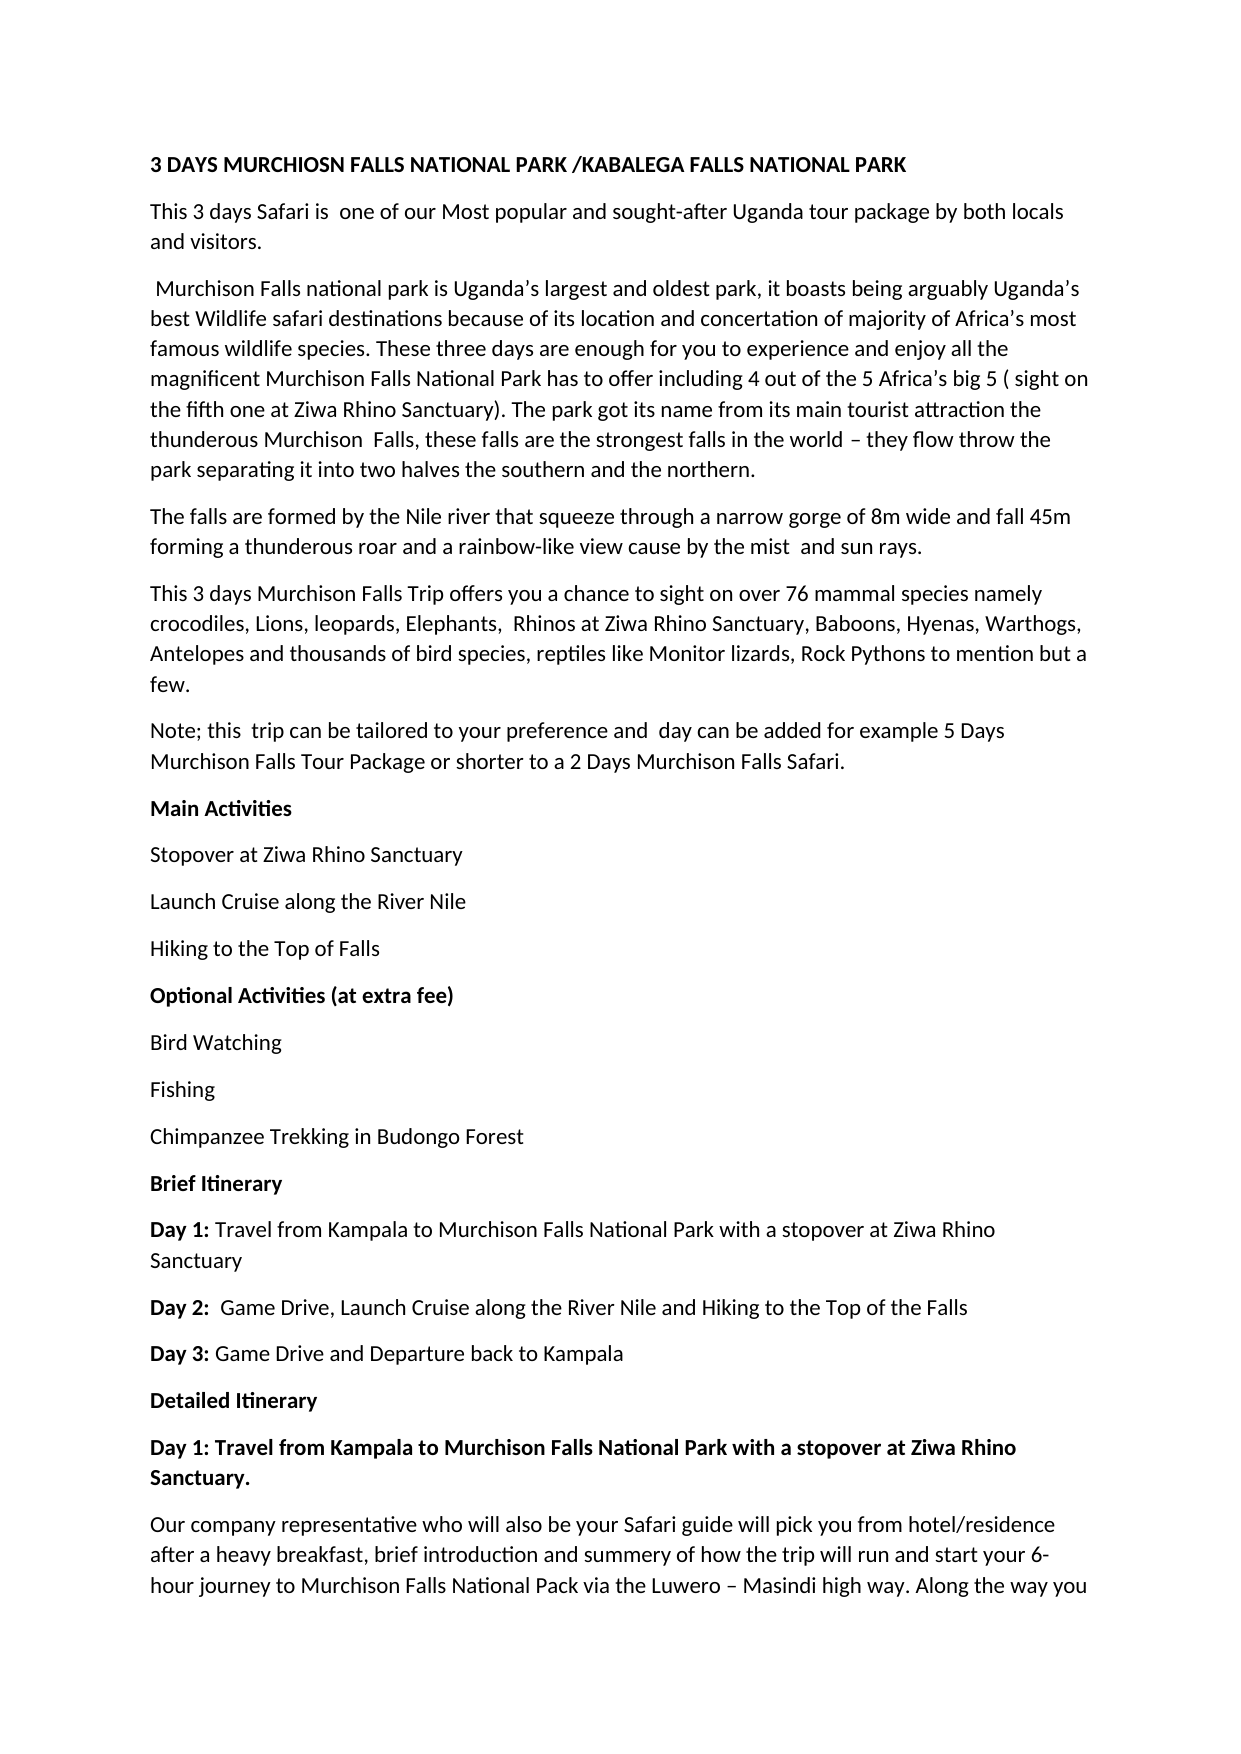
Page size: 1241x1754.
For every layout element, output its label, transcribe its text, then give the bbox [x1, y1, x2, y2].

text Detailed Itinerary [150, 1386, 1090, 1414]
text Chimpanzee Trekking in Budongo Forest [150, 1122, 1090, 1150]
text Optional Activities (at extra fee) [150, 981, 1090, 1009]
text Launch Cruise along the River Nile [150, 887, 1090, 916]
text Day 3: Game Drive and Departure back to Kampala [150, 1339, 1090, 1368]
text Day 1: Travel from Kampala to Murchison Falls National Park with a stopover at Ziwa Rhino Sanctuary. [150, 1433, 1090, 1492]
text 3 DAYS MURCHIOSN FALLS NATIONAL PARK /KABALEGA FALLS NATIONAL PARK [150, 150, 1090, 178]
text Day 1: Travel from Kampala to Murchison Falls National Park with a stopover at Ziwa Rhino Sanctuary [150, 1216, 1090, 1274]
text Hiking to the Top of Falls [150, 934, 1090, 962]
text Brief Itinerary [150, 1169, 1090, 1197]
text This 3 days Safari is one of our Most popular and sought-after Uganda tour package by both locals and visitors. [150, 197, 1090, 255]
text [150, 1510, 1090, 1599]
text Note; this trip can be tailored to your preference and day can be added for example 5 Days Murchison Falls Tour Package or shorter to a 2 Days Murchison Falls Safari. [150, 717, 1090, 775]
text Bird Watching [150, 1028, 1090, 1056]
text Main Activities [150, 794, 1090, 822]
text The falls are formed by the Nile river that squeeze through a narrow gorge of 8m wide and fall 45m forming a thunderous roar and a rainbow-like view cause by the mist and sun rays. [150, 502, 1090, 560]
text Stopover at Ziwa Rhino Sanctuary [150, 841, 1090, 869]
text Day 2: Game Drive, Launch Cruise along the River Nile and Hiking to the Top of the Falls [150, 1293, 1090, 1321]
text Murchison Falls national park is Uganda’s largest and oldest park, it boasts being arguably Uganda’s best Wildlife safari destinations because of its location and concertation of majority of Africa’s most famous wildlife species. These three days are enough for you to experience and enjoy all the magnificent Murchison Falls National Park has to offer including 4 out of the 5 Africa’s big 5 ( sight on the fifth one at Ziwa Rhino Sanctuary). The park got its name from its main tourist attraction the thunderous Murchison Falls, these falls are the strongest falls in the world – they flow throw the park separating it into two halves the southern and the northern. [150, 274, 1090, 483]
text Fishing [150, 1075, 1090, 1103]
text This 3 days Murchison Falls Trip offers you a chance to sight on over 76 mammal species namely crocodiles, Lions, leopards, Elephants, Rhinos at Ziwa Rhino Sanctuary, Baboons, Hyenas, Warthogs, Antelopes and thousands of bird species, reptiles like Monitor lizards, Rock Pythons to mention but a few. [150, 579, 1090, 698]
